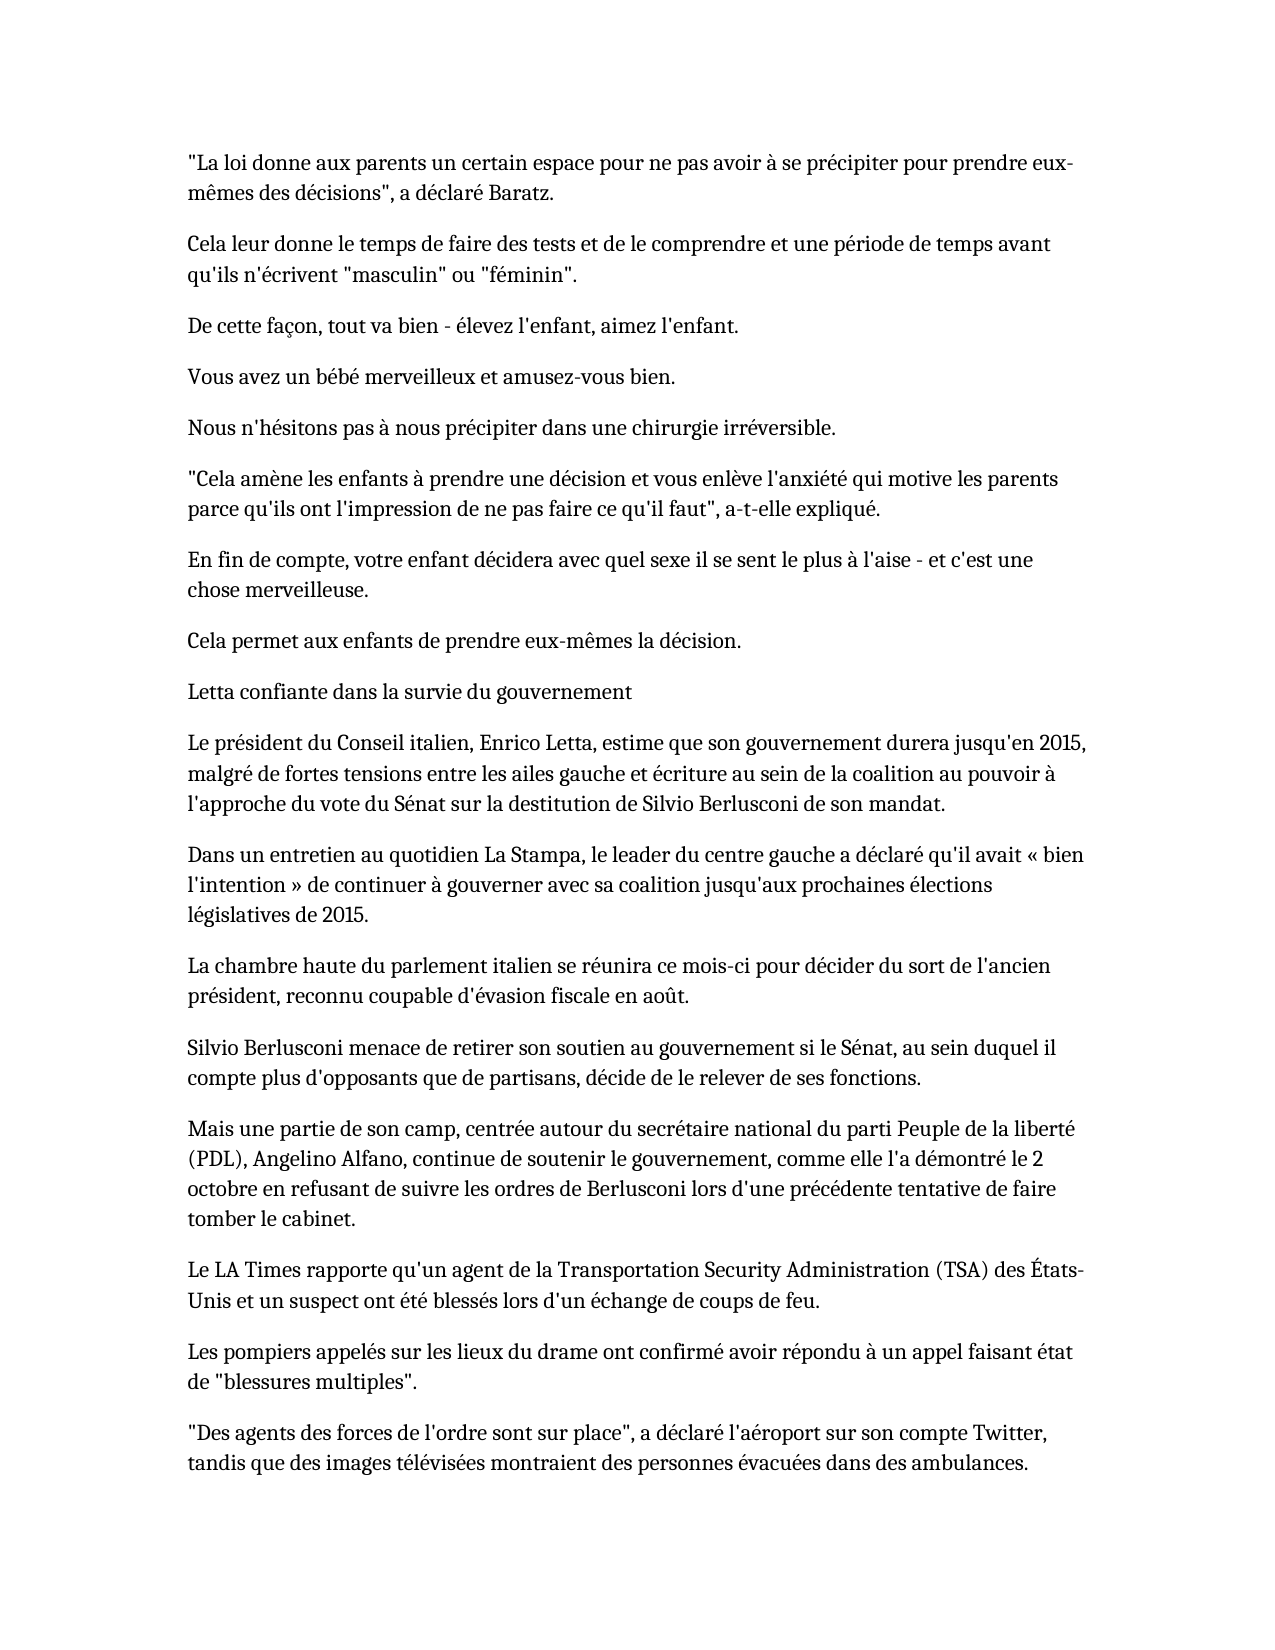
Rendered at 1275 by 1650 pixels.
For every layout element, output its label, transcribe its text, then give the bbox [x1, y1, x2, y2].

text Nous n'hésitons pas à nous précipiter dans une chirurgie irréversible. [187, 414, 1087, 441]
text "La loi donne aux parents un certain espace pour ne pas avoir à se précipiter pour prendre eux-mêmes des décisions", a déclaré Baratz. [187, 150, 1087, 207]
text Le président du Conseil italien, Enrico Letta, estime que son gouvernement durera jusqu'en 2015, malgré de fortes tensions entre les ailes gauche et écriture au sein de la coalition au pouvoir à l'approche du vote du Sénat sur la destitution de Silvio Berlusconi de son mandat. [187, 730, 1087, 817]
text Mais une partie de son camp, centrée autour du secrétaire national du parti Peuple de la liberté (PDL), Angelino Alfano, continue de soutenir le gouvernement, comme elle l'a démontré le 2 octobre en refusant de suivre les ordres de Berlusconi lors d'une précédente tentative de faire tomber le cabinet. [187, 1116, 1087, 1233]
text "Cela amène les enfants à prendre une décision et vous enlève l'anxiété qui motive les parents parce qu'ils ont l'impression de ne pas faire ce qu'il faut", a-t-elle expliqué. [187, 466, 1087, 522]
text Silvio Berlusconi menace de retirer son soutien au gouvernement si le Sénat, au sein duquel il compte plus d'opposants que de partisans, décide de le relever de ses fonctions. [187, 1034, 1087, 1091]
text Vous avez un bébé merveilleux et amusez-vous bien. [187, 363, 1087, 390]
text La chambre haute du parlement italien se réunira ce mois-ci pour décider du sort de l'ancien président, reconnu coupable d'évasion fiscale en août. [187, 953, 1087, 1010]
text De cette façon, tout va bien - élevez l'enfant, aimez l'enfant. [187, 312, 1087, 339]
text Le LA Times rapporte qu'un agent de la Transportation Security Administration (TSA) des États-Unis et un suspect ont été blessés lors d'un échange de coups de feu. [187, 1257, 1087, 1314]
text Letta confiante dans la survie du gouvernement [187, 679, 1087, 706]
text Cela permet aux enfants de prendre eux-mêmes la décision. [187, 628, 1087, 654]
text Dans un entretien au quotidien La Stampa, le leader du centre gauche a déclaré qu'il avait « bien l'intention » de continuer à gouverner avec sa coalition jusqu'aux prochaines élections législatives de 2015. [187, 842, 1087, 928]
text Les pompiers appelés sur les lieux du drame ont confirmé avoir répondu à un appel faisant état de "blessures multiples". [187, 1338, 1087, 1395]
text En fin de compte, votre enfant décidera avec quel sexe il se sent le plus à l'aise - et c'est une chose merveilleuse. [187, 547, 1087, 603]
text Cela leur donne le temps de faire des tests et de le comprendre et une période de temps avant qu'ils n'écrivent "masculin" ou "féminin". [187, 231, 1087, 288]
text "Des agents des forces de l'ordre sont sur place", a déclaré l'aéroport sur son compte Twitter, tandis que des images télévisées montraient des personnes évacuées dans des ambulances. [187, 1420, 1087, 1476]
